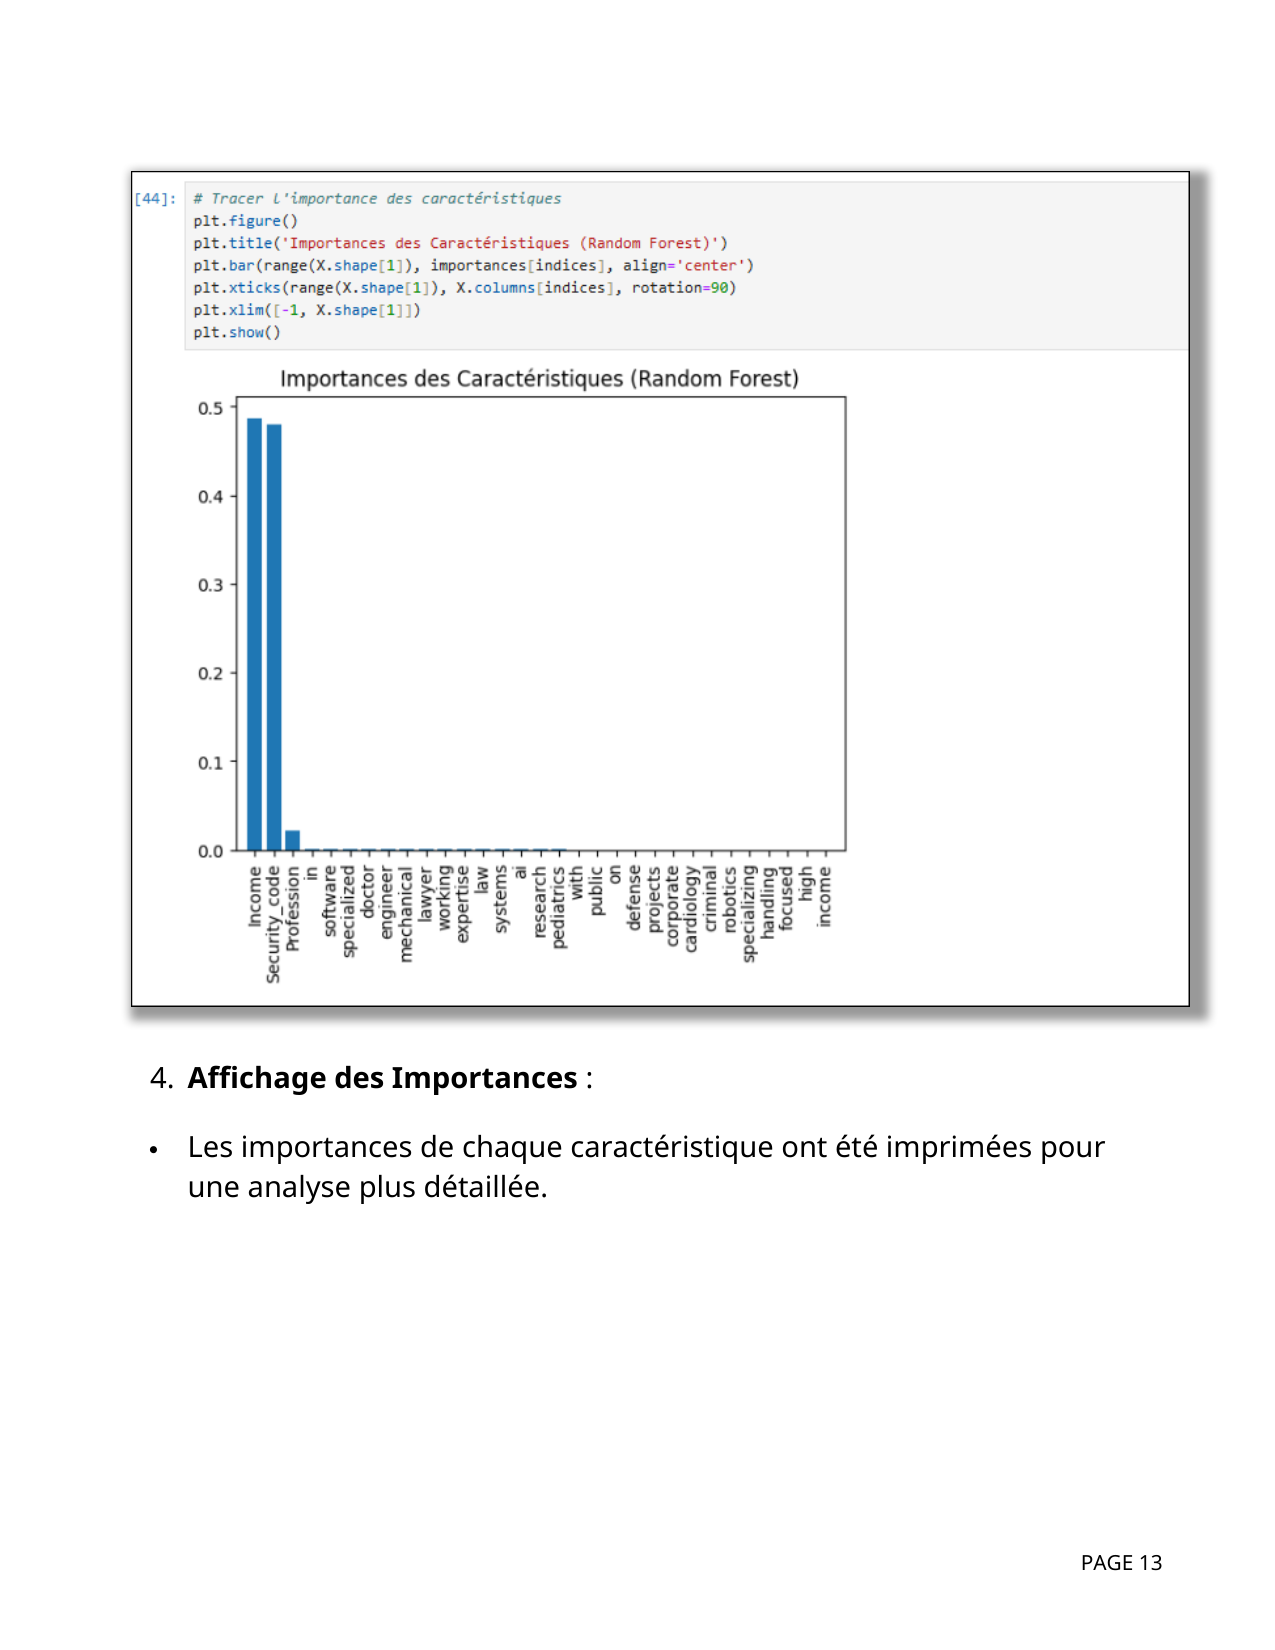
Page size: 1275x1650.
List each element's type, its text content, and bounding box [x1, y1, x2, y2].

picture [131, 171, 1190, 1007]
list Affichage des Importances : [150, 1057, 1162, 1097]
list Les importances de chaque caractéristique ont été imprimées pour une analyse plus détaillée. [150, 1126, 1162, 1206]
